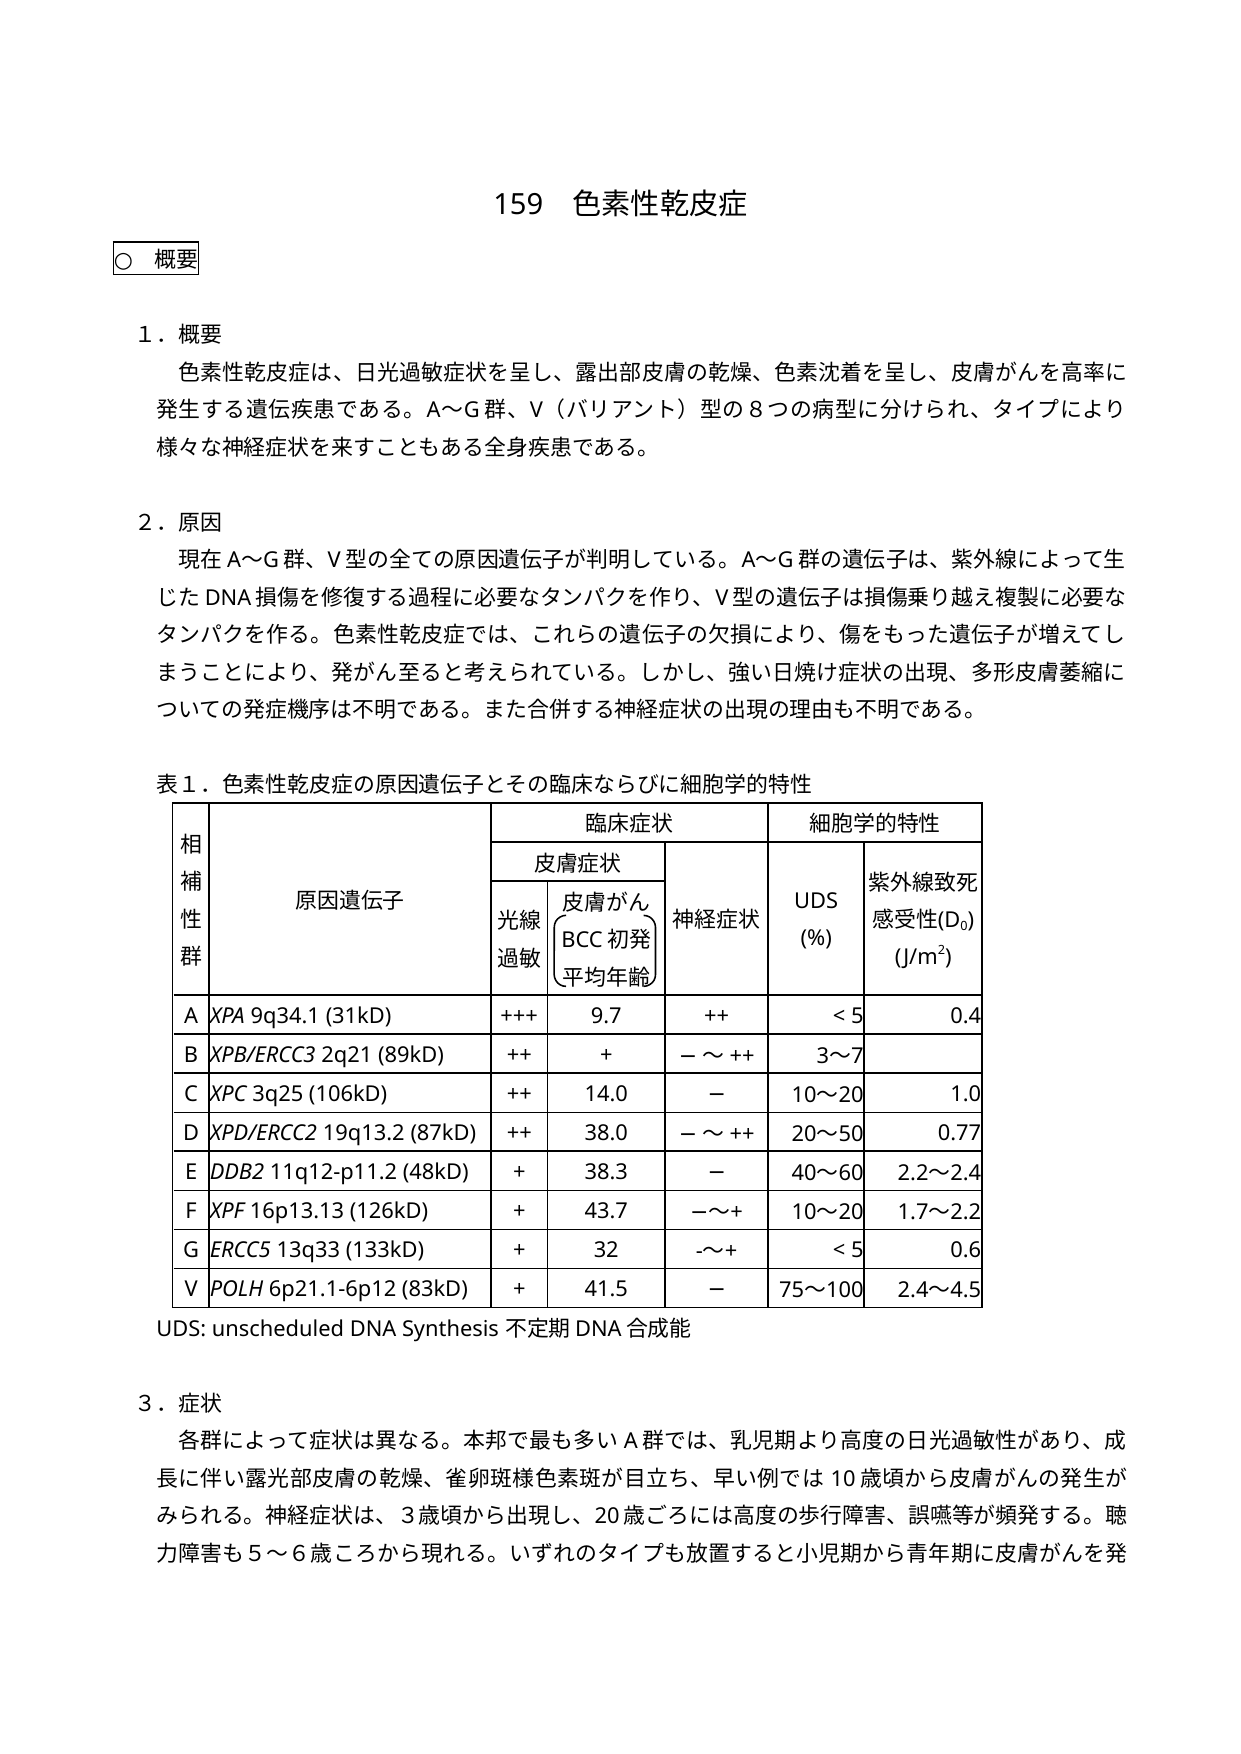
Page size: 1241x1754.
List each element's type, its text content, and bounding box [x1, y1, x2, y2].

table_cell 38.0 [548, 1113, 664, 1150]
table_cell 2.2～2.4 [865, 1152, 981, 1189]
table_cell ++ [492, 1035, 547, 1072]
table_cell 0.4 [865, 996, 981, 1033]
table_header 原因遺伝子 [210, 804, 490, 994]
table_cell + [492, 1269, 547, 1307]
table_cell XPA 9q34.1 (31kD) [210, 996, 490, 1033]
table_cell XPB/ERCC3 2q21 (89kD) [210, 1035, 490, 1072]
table_cell 9.7 [548, 996, 664, 1033]
table_cell 皮膚がん BCC初発 平均年齢 [548, 882, 664, 994]
table_cell B [173, 1034, 208, 1072]
table_cell 皮膚症状 [492, 843, 664, 880]
table_cell 3～7 [769, 1035, 863, 1072]
table_cell C [173, 1073, 208, 1111]
table_cell XPC 3q25 (106kD) [210, 1074, 490, 1111]
table_cell POLH 6p21.1-6p12 (83kD) [210, 1269, 490, 1307]
table_cell [865, 1035, 981, 1072]
table_cell +++ [492, 996, 547, 1033]
table_cell − [666, 1269, 767, 1307]
table_cell DDB2 11q12-p11.2 (48kD) [210, 1152, 490, 1189]
table_cell ++ [492, 1074, 547, 1111]
table_cell D [173, 1113, 208, 1150]
table_cell F [173, 1191, 208, 1228]
table_cell < 5 [769, 1230, 863, 1268]
table_cell 神経症状 [666, 843, 767, 994]
table_cell + [492, 1152, 547, 1189]
table_header 相補性群 [173, 804, 208, 994]
table_cell 14.0 [548, 1074, 664, 1111]
table_header 臨床症状 [492, 804, 767, 841]
table_cell − [666, 1152, 767, 1189]
table_cell 32 [548, 1230, 664, 1268]
text ２．原因 [134, 502, 1128, 539]
table_cell ERCC5 13q33 (133kD) [210, 1230, 490, 1268]
table_cell < 5 [769, 996, 863, 1033]
text 159 色素性乾皮症 [112, 164, 1128, 239]
text ３．症状 [134, 1383, 1128, 1421]
table_cell − [666, 1074, 767, 1111]
table_cell XPD/ERCC2 19q13.2 (87kD) [210, 1113, 490, 1150]
table_cell − ～ ++ [666, 1113, 767, 1150]
table_cell + [548, 1035, 664, 1072]
table_cell + [492, 1191, 547, 1228]
table_cell + [492, 1230, 547, 1268]
table_cell 41.5 [548, 1269, 664, 1307]
table_cell 0.6 [865, 1230, 981, 1268]
table_cell 紫外線致死 感受性(D0) (J/m2) [865, 843, 981, 994]
table_cell 38.3 [548, 1152, 664, 1189]
table_cell A [173, 995, 208, 1033]
table_cell ++ [666, 996, 767, 1033]
table_cell 40～60 [769, 1152, 863, 1189]
table_cell 1.7～2.2 [865, 1191, 981, 1228]
table_cell 75～100 [769, 1269, 863, 1307]
text １．概要 [134, 314, 1128, 352]
table_cell 光線 過敏 [492, 882, 547, 994]
table_cell G [173, 1230, 208, 1268]
table_cell − ～ ++ [666, 1035, 767, 1072]
text 色素性乾皮症は、日光過敏症状を呈し、露出部皮膚の乾燥、色素沈着を呈し、皮膚がんを高率に発生する遺伝疾患である。A～G群、V（バリアント）型の８つの病型に分けられ、タイプにより様々な神経症状を来すこともある全身疾患である。 [156, 352, 1128, 464]
table_cell 10～20 [769, 1074, 863, 1111]
text UDS: unscheduled DNA Synthesis 不定期DNA合成能 [156, 1308, 1128, 1346]
text 表１．色素性乾皮症の原因遺伝子とその臨床ならびに細胞学的特性 [156, 764, 1128, 802]
table_cell ++ [492, 1113, 547, 1150]
table_cell 43.7 [548, 1191, 664, 1228]
text 現在A～G群、V型の全ての原因遺伝子が判明している。A～G群の遺伝子は、紫外線によって生じたDNA損傷を修復する過程に必要なタンパクを作り、V型の遺伝子は損傷乗り越え複製に必要なタンパクを作る。色素性乾皮症では、これらの遺伝子の欠損により、傷をもった遺伝子が増えてしまうことにより、発がん至ると考えられている。しかし、強い日焼け症状の出現、多形皮膚萎縮についての発症機序は不明である。また合併する神経症状の出現の理由も不明である。 [156, 539, 1128, 727]
table_header 細胞学的特性 [769, 804, 981, 841]
table_cell XPF 16p13.13 (126kD) [210, 1191, 490, 1228]
table_cell 0.77 [865, 1113, 981, 1150]
table_cell 1.0 [865, 1074, 981, 1111]
table_cell V [173, 1269, 208, 1307]
text ○ 概要 [112, 239, 1128, 277]
table_cell -～+ [666, 1230, 767, 1268]
table_cell 2.4～4.5 [865, 1269, 981, 1307]
table_cell 20～50 [769, 1113, 863, 1150]
table_cell 10～20 [769, 1191, 863, 1228]
table_cell E [173, 1151, 208, 1189]
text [156, 1421, 1128, 1571]
table_cell UDS (%) [769, 843, 863, 994]
table_cell −～+ [666, 1191, 767, 1228]
